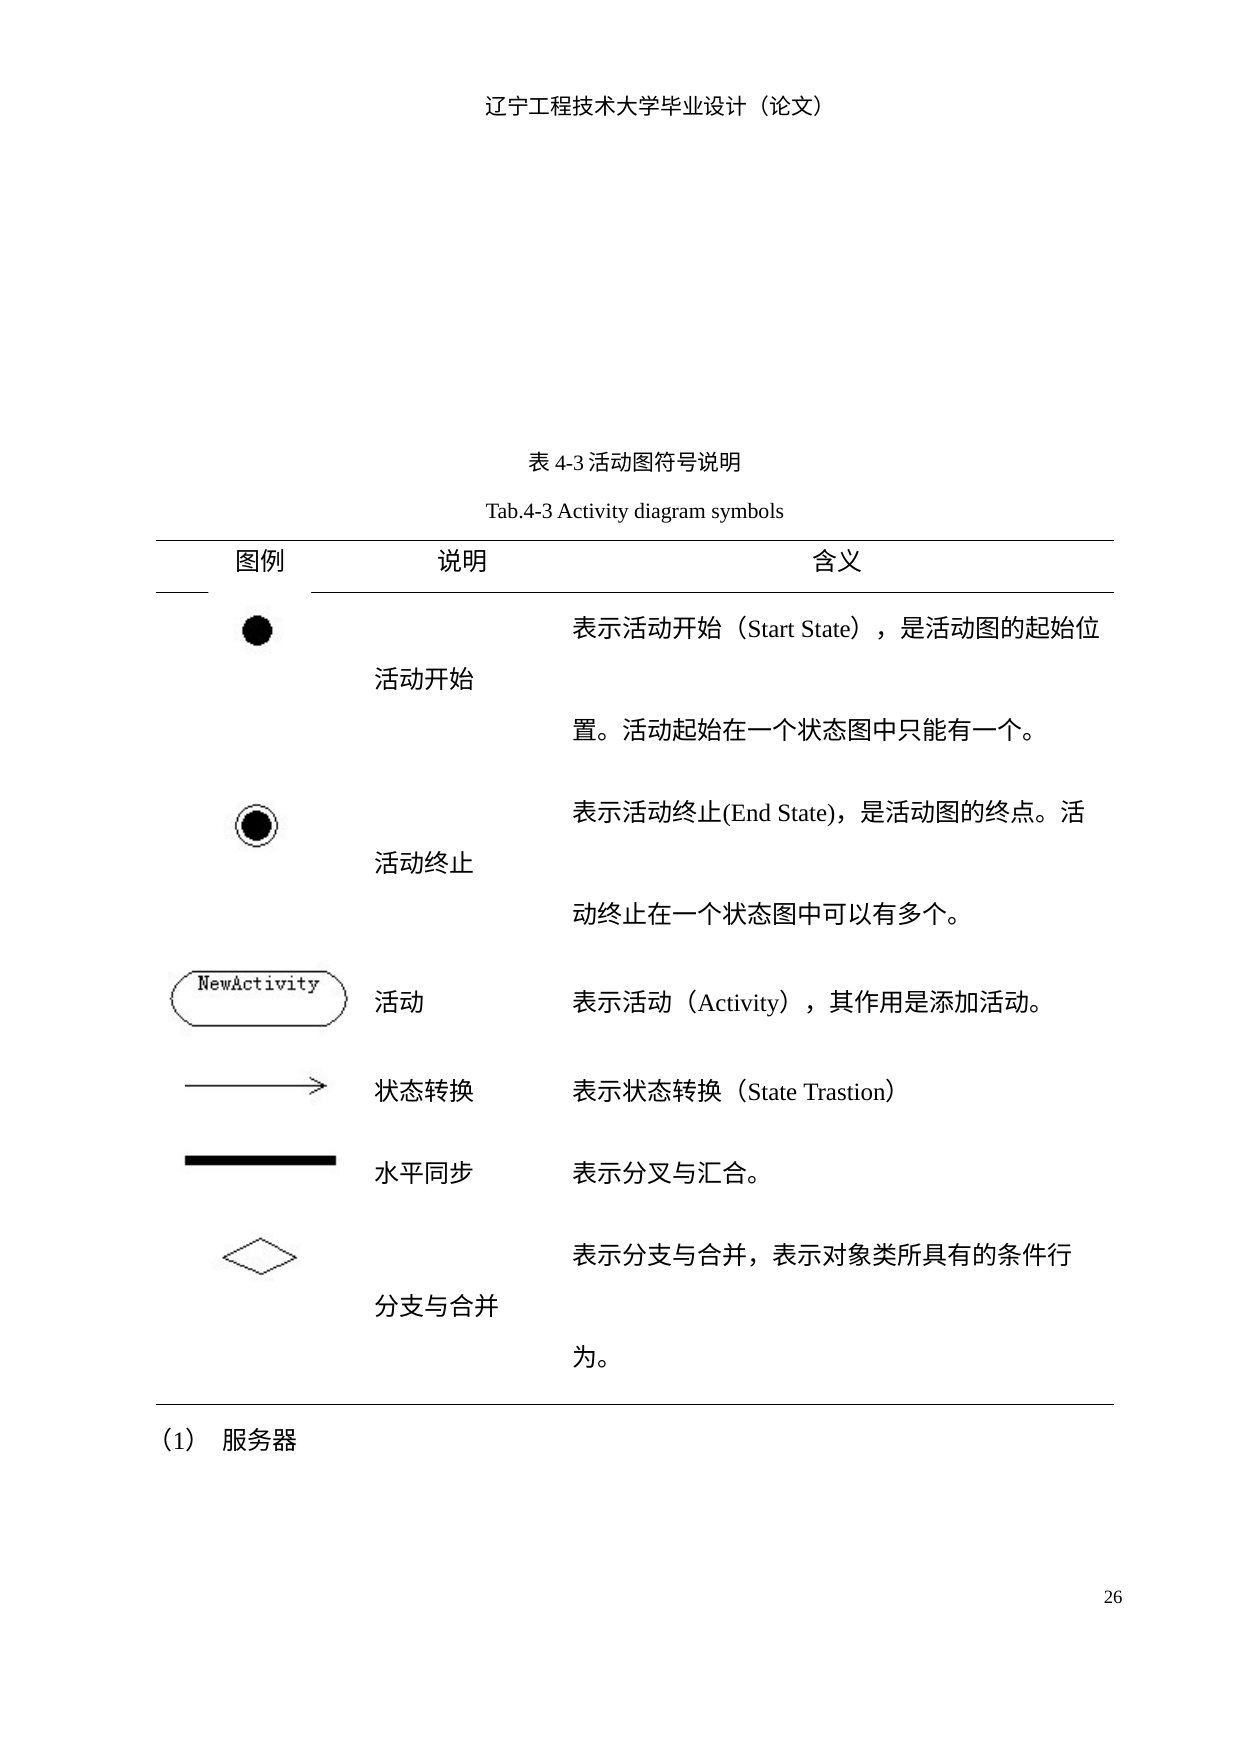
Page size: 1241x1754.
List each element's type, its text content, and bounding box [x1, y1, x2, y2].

table_header 图例 [156, 541, 363, 592]
text 表4-3活动图符号说明 [148, 444, 1122, 478]
table_cell 表示活动开始（Start State），是活动图的起始位置。活动起始在一个状态图中只能有一个。 [561, 593, 1113, 777]
table_cell 表示分支与合并，表示对象类所具有的条件行为。 [561, 1220, 1113, 1404]
picture [184, 1055, 335, 1106]
table_cell [156, 777, 363, 961]
picture [167, 960, 351, 1038]
table_cell [156, 1220, 363, 1404]
picture [208, 592, 312, 665]
table_cell 活动开始 [363, 593, 561, 777]
table_cell [156, 593, 363, 777]
table_cell [156, 961, 363, 1055]
picture [199, 1219, 321, 1291]
table_cell 活动 [363, 961, 561, 1055]
table_header 含义 [561, 541, 1113, 592]
table_cell 水平同步 [363, 1138, 561, 1220]
table_cell 表示分叉与汇合。 [561, 1138, 1113, 1220]
picture [199, 776, 321, 876]
table_cell 分支与合并 [363, 1220, 561, 1404]
table_cell [156, 1055, 363, 1138]
table_cell [156, 1138, 363, 1220]
table_cell 状态转换 [363, 1055, 561, 1138]
table_cell 活动终止 [363, 777, 561, 961]
text Tab.4-3 Activity diagram symbols [148, 493, 1122, 527]
table_cell 表示活动（Activity），其作用是添加活动。 [561, 961, 1113, 1055]
table_cell 表示活动终止(End State)，是活动图的终点。活动终止在一个状态图中可以有多个。 [561, 777, 1113, 961]
table_cell 表示状态转换（State Trastion） [561, 1055, 1113, 1138]
list 服务器 [148, 1405, 1122, 1473]
table_header 说明 [363, 541, 561, 592]
picture [179, 1137, 341, 1194]
